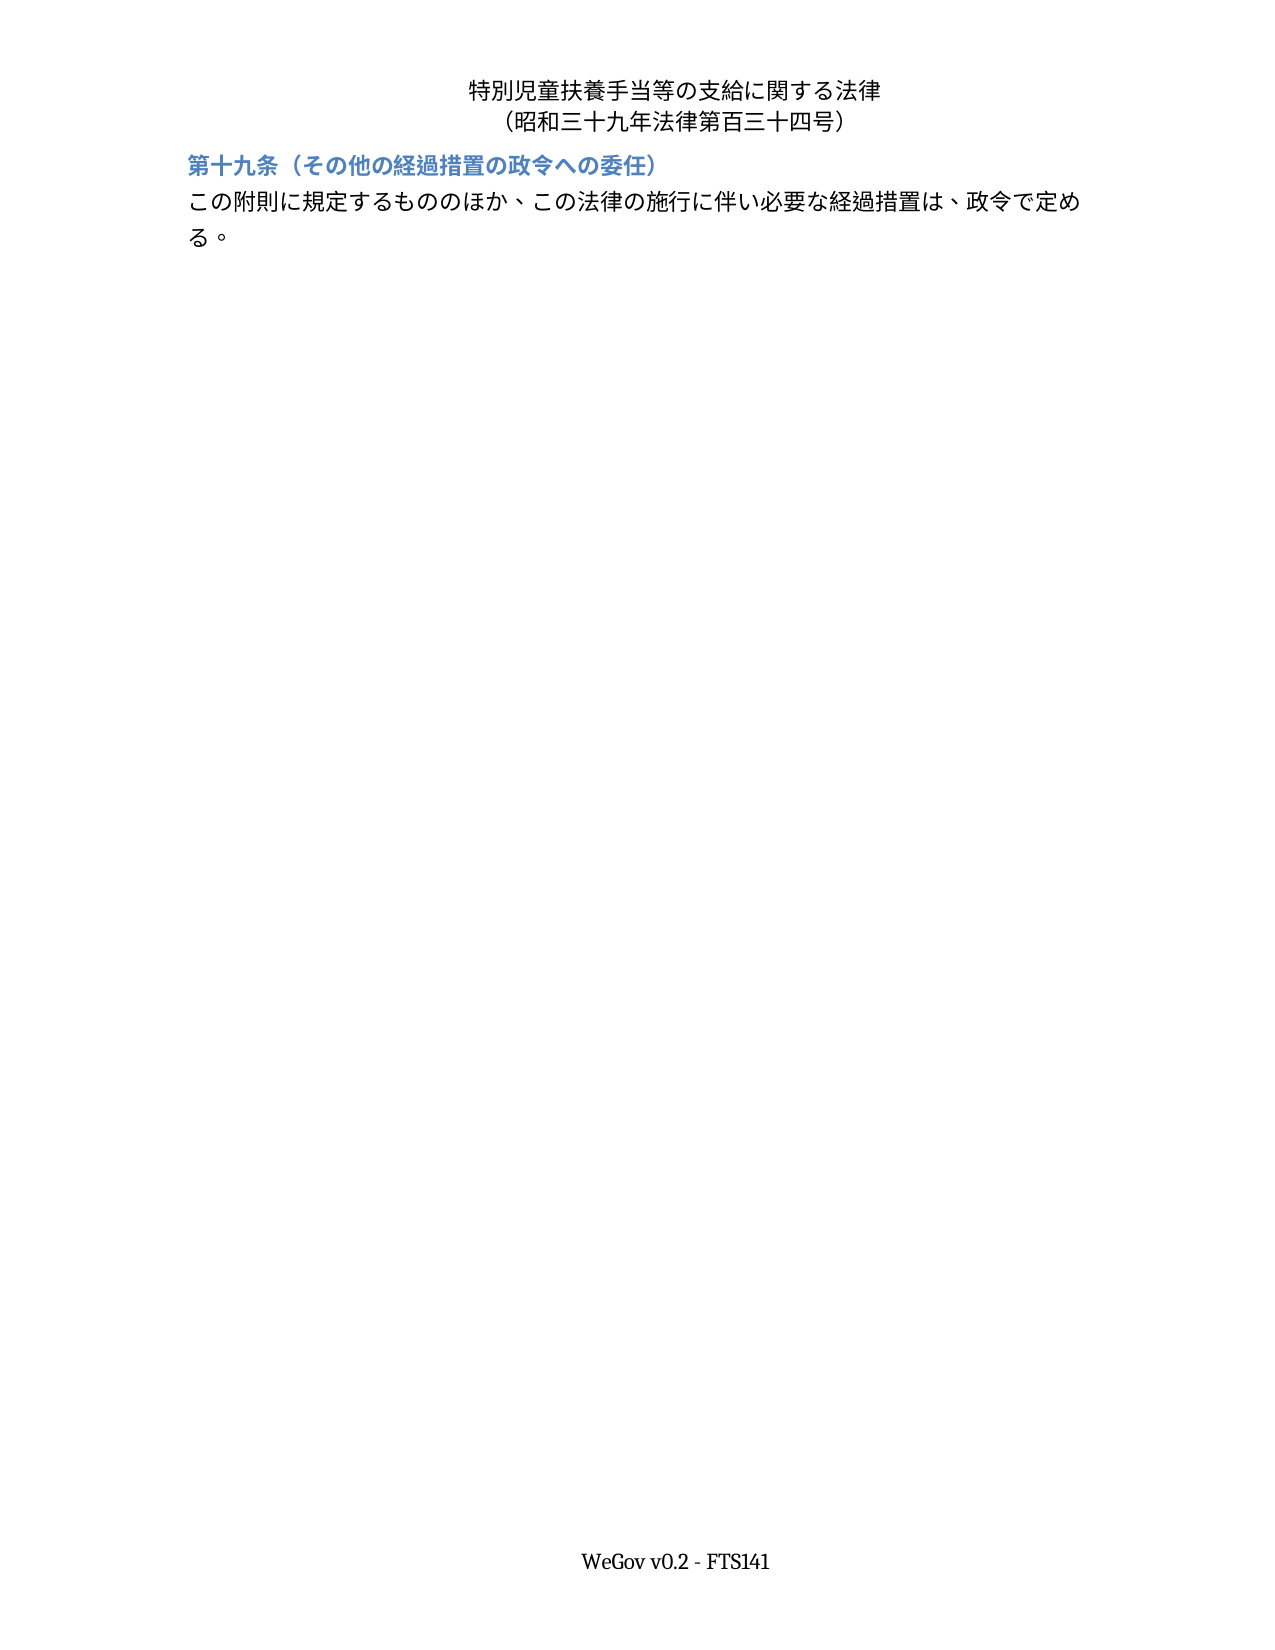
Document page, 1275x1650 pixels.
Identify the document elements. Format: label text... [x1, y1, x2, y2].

text この附則に規定するもののほか、この法律の施行に伴い必要な経過措置は、政令で定める。 [187, 186, 1087, 253]
subtitle 第十九条（その他の経過措置の政令への委任） [187, 150, 1087, 181]
